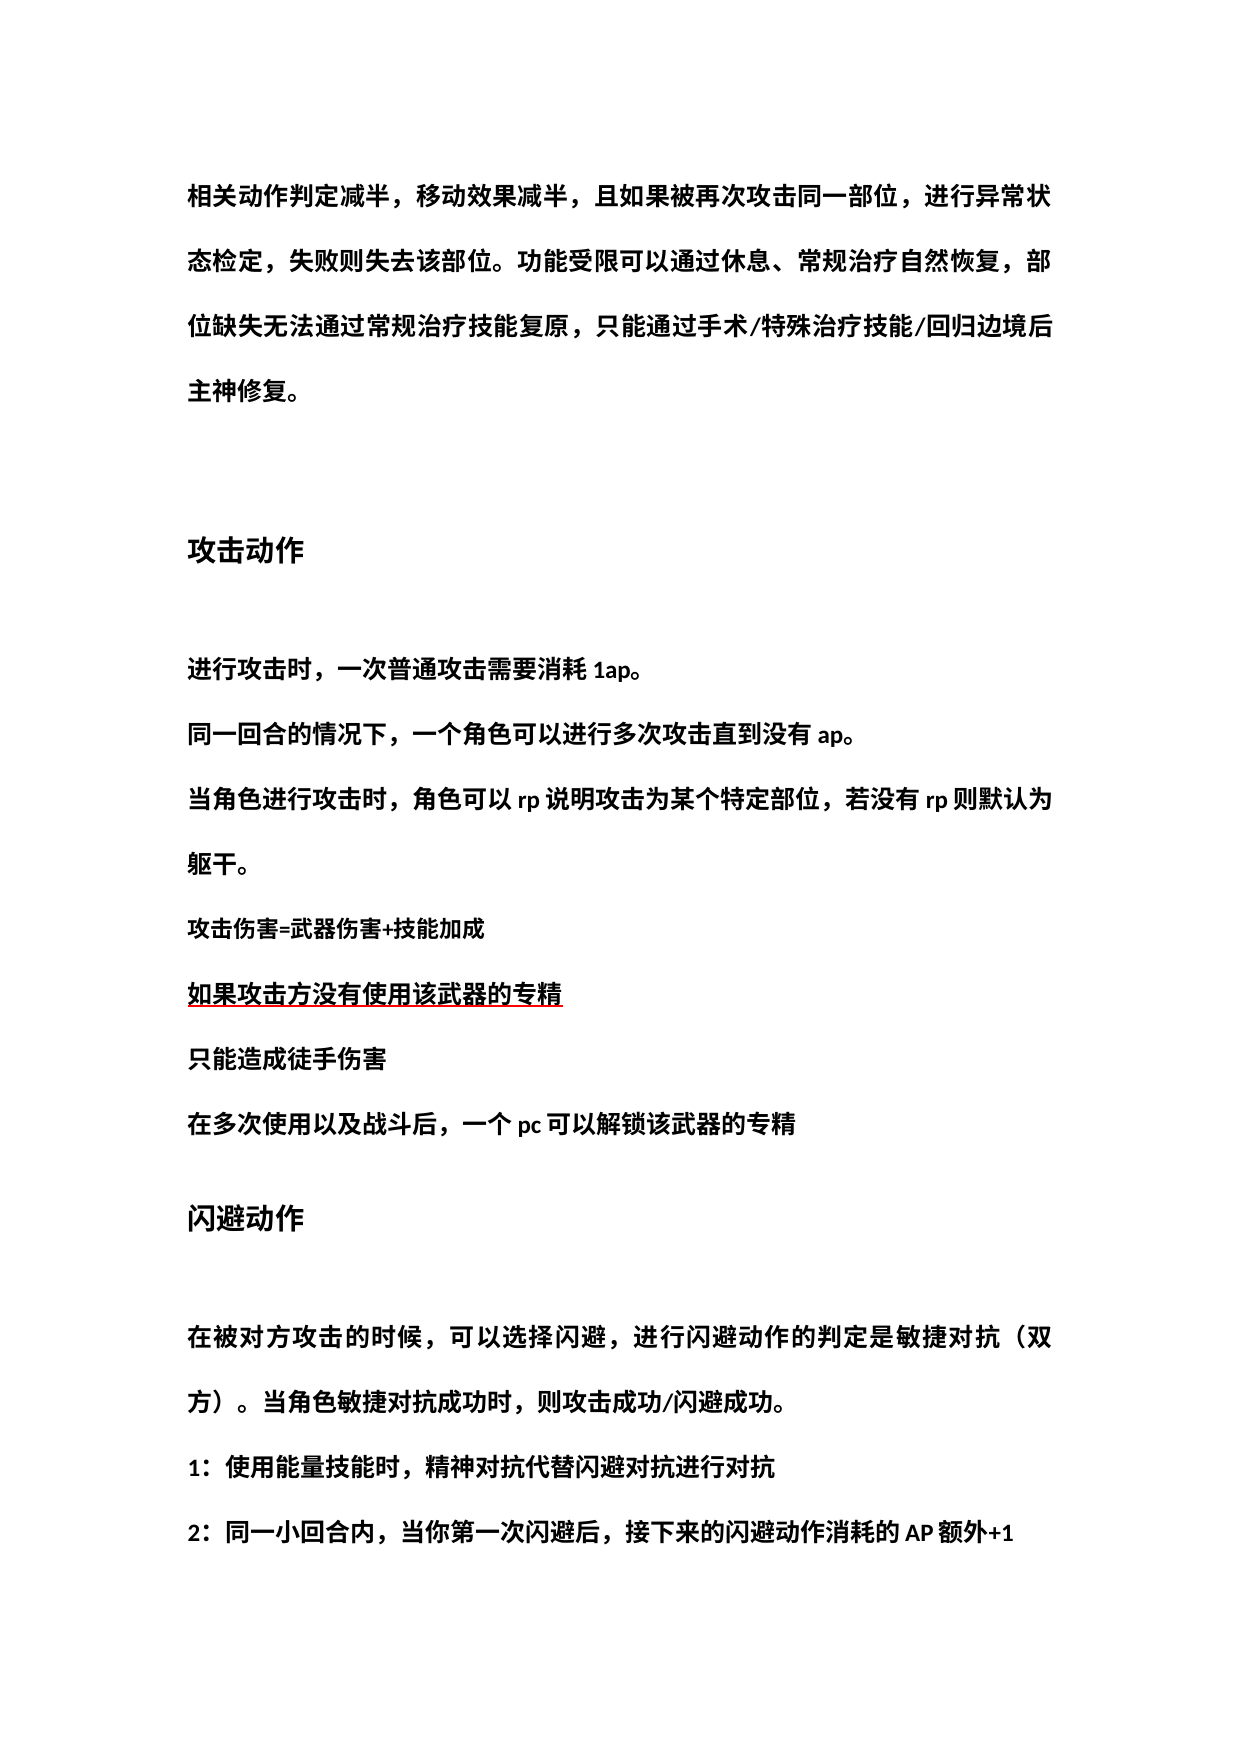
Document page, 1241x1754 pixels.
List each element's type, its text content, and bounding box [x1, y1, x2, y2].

text 在多次使用以及战斗后，一个pc可以解锁该武器的专精 [187, 1090, 1053, 1155]
text 同一回合的情况下，一个角色可以进行多次攻击直到没有ap。 [187, 700, 1053, 765]
text 在被对方攻击的时候，可以选择闪避，进行闪避动作的判定是敏捷对抗（双方）。当角色敏捷对抗成功时，则攻击成功/闪避成功。 [187, 1303, 1053, 1433]
text 只能造成徒手伤害 [187, 1025, 1053, 1090]
text 攻击伤害=武器伤害+技能加成 [187, 895, 1053, 960]
subtitle 闪避动作 [187, 1184, 1053, 1249]
text 如果攻击方没有使用该武器的专精 [187, 960, 1053, 1025]
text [187, 162, 1053, 422]
text 进行攻击时，一次普通攻击需要消耗1ap。 [187, 635, 1053, 700]
text 1：使用能量技能时，精神对抗代替闪避对抗进行对抗 [187, 1433, 1053, 1498]
text 当角色进行攻击时，角色可以rp说明攻击为某个特定部位，若没有rp则默认为躯干。 [187, 765, 1053, 895]
text 2：同一小回合内，当你第一次闪避后，接下来的闪避动作消耗的AP额外+1 [187, 1498, 1053, 1563]
subtitle 攻击动作 [187, 516, 1053, 581]
